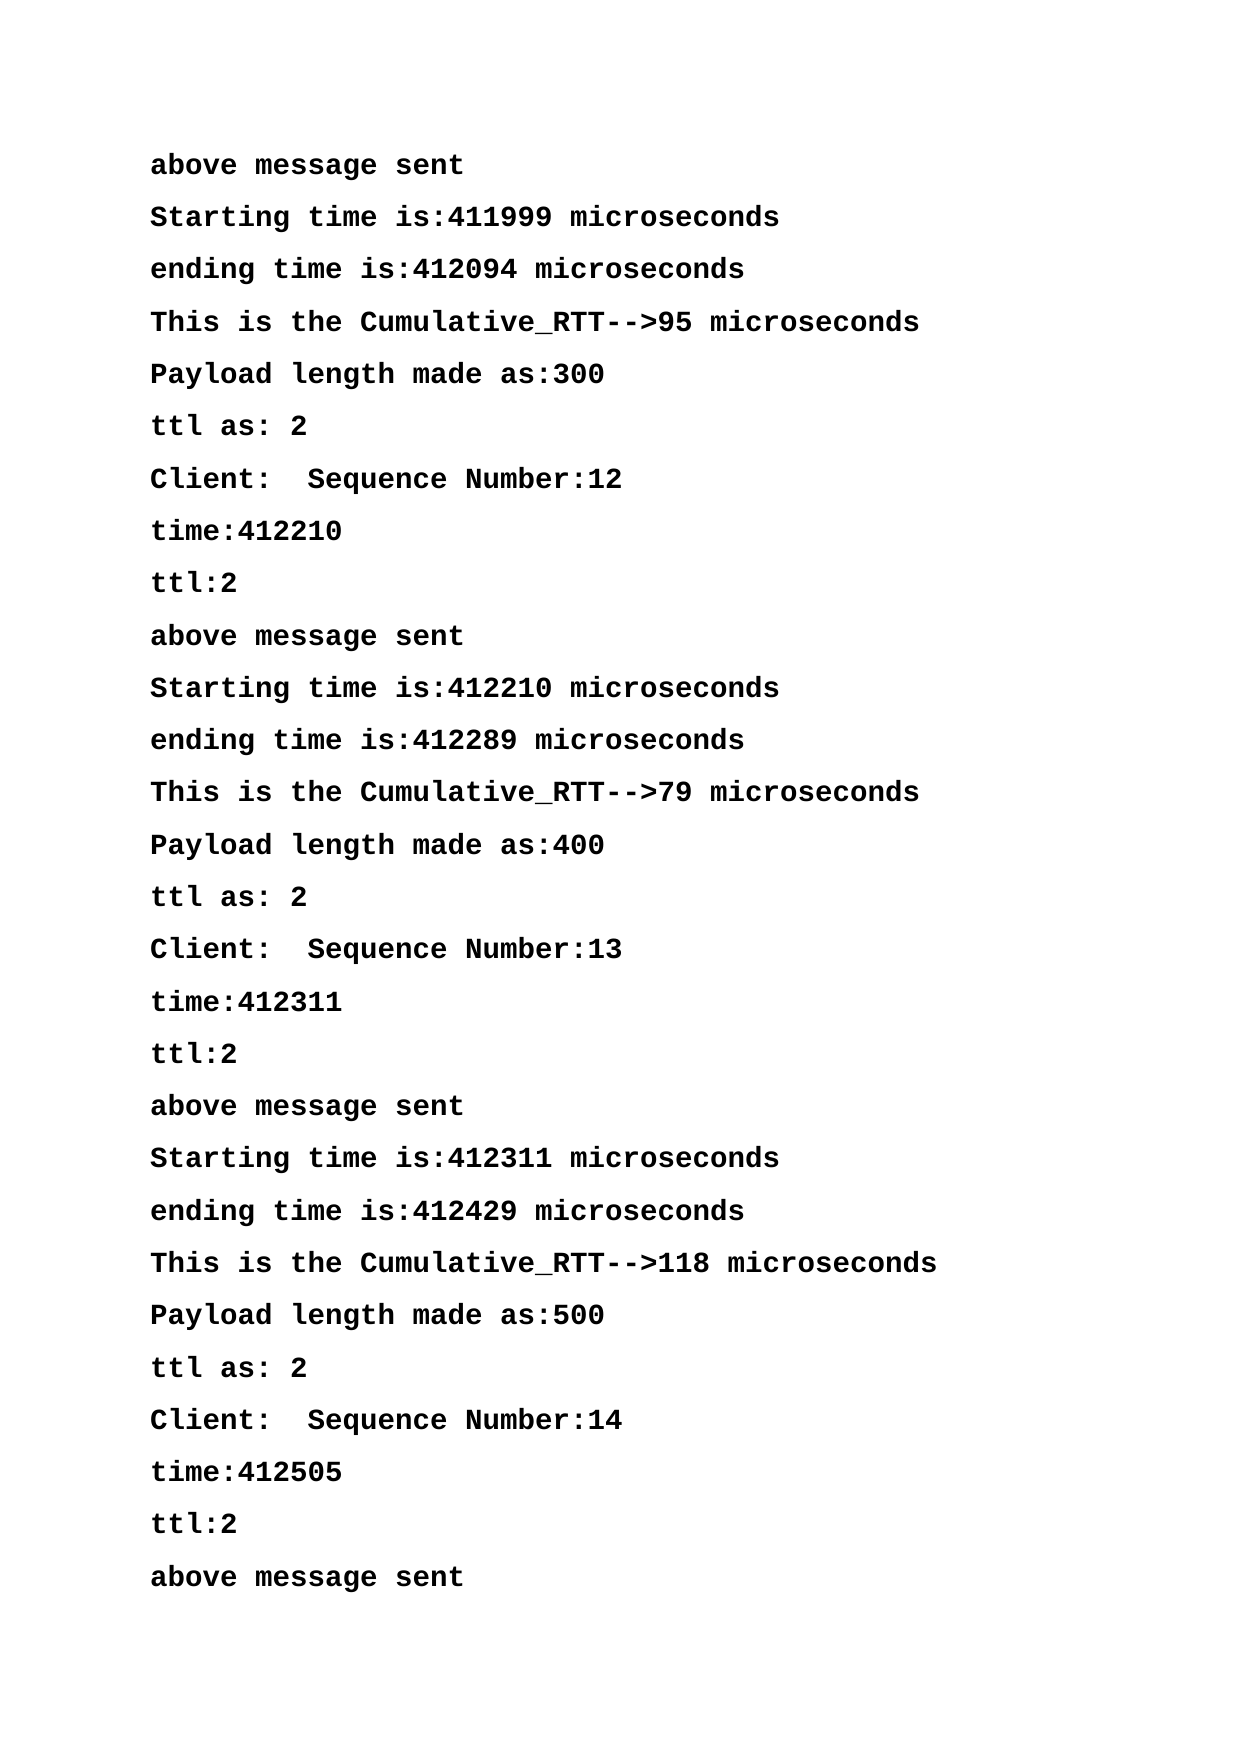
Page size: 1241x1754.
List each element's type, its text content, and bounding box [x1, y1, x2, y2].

text above message sent [150, 621, 1090, 654]
text Starting time is:412210 microseconds [150, 673, 1090, 706]
text Client: Sequence Number:14 [150, 1405, 1090, 1438]
text ttl as: 2 [150, 882, 1090, 915]
text ttl:2 [150, 568, 1090, 601]
text above message sent [150, 1562, 1090, 1595]
text ending time is:412289 microseconds [150, 725, 1090, 758]
text ending time is:412429 microseconds [150, 1196, 1090, 1229]
text Payload length made as:400 [150, 830, 1090, 863]
text ttl as: 2 [150, 1353, 1090, 1386]
text above message sent [150, 1091, 1090, 1124]
text time:412505 [150, 1457, 1090, 1490]
text This is the Cumulative_RTT-->95 microseconds [150, 307, 1090, 340]
text Payload length made as:500 [150, 1300, 1090, 1333]
text Client: Sequence Number:12 [150, 464, 1090, 497]
text Starting time is:412311 microseconds [150, 1143, 1090, 1177]
text time:412210 [150, 516, 1090, 549]
text ttl as: 2 [150, 411, 1090, 444]
text Client: Sequence Number:13 [150, 934, 1090, 967]
text above message sent [150, 150, 1090, 183]
text This is the Cumulative_RTT-->79 microseconds [150, 777, 1090, 811]
text This is the Cumulative_RTT-->118 microseconds [150, 1248, 1090, 1281]
text ttl:2 [150, 1039, 1090, 1072]
text Starting time is:411999 microseconds [150, 202, 1090, 235]
text ttl:2 [150, 1509, 1090, 1543]
text ending time is:412094 microseconds [150, 254, 1090, 288]
text time:412311 [150, 987, 1090, 1020]
text Payload length made as:300 [150, 359, 1090, 392]
